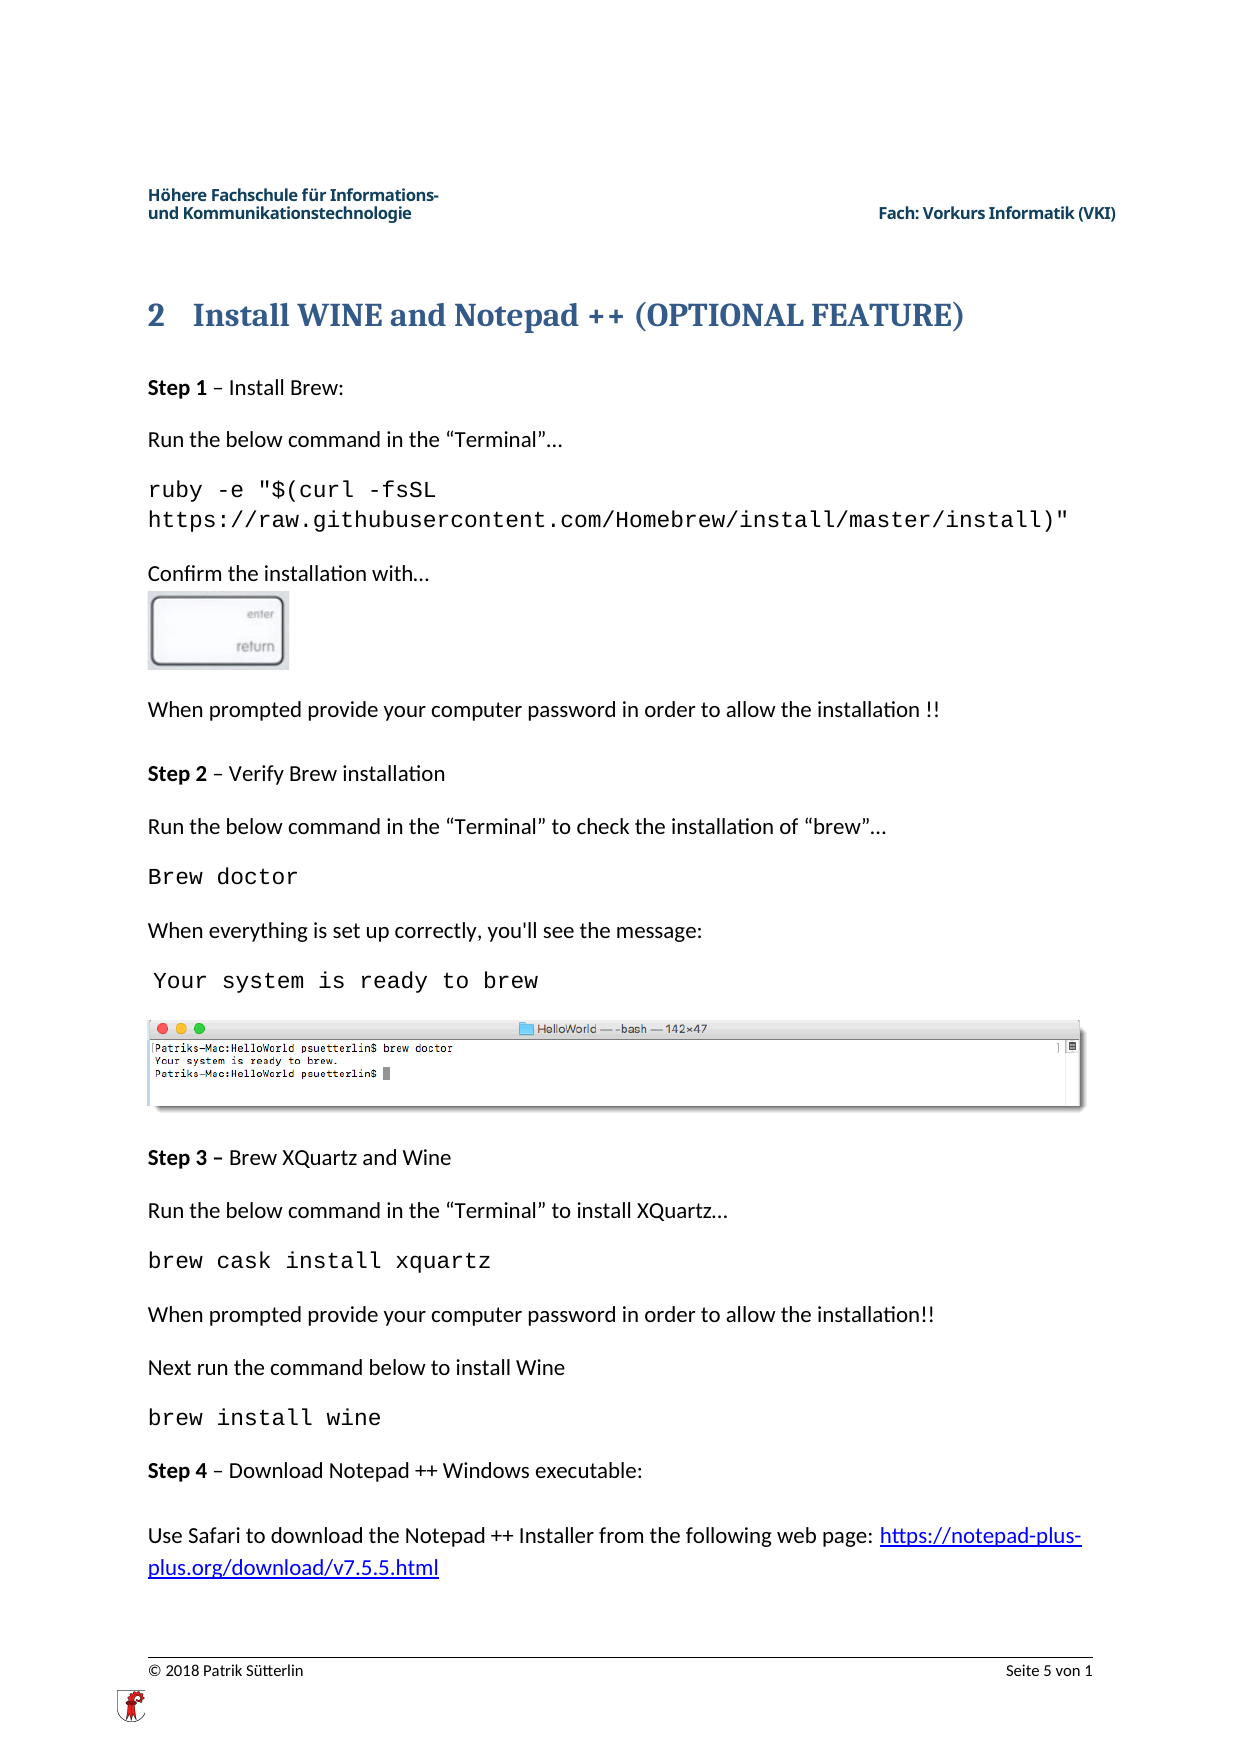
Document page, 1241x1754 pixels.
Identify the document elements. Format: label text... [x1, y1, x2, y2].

text Step 1 – Install Brew: [148, 340, 1093, 401]
text Run the below command in the “Terminal” to check the installation of “brew”… [148, 812, 1093, 840]
text Step 4 – Download Notepad ++ Windows executable: Use Safari to download the Notepad ++ Installer from the following web page: https://notepad-plus-plus.org/download/v7.5.5.html [148, 1457, 1093, 1581]
text brew install wine [148, 1406, 1093, 1432]
picture [147, 591, 290, 670]
text brew cask install xquartz [148, 1249, 1093, 1275]
text When prompted provide your computer password in order to allow the installation!! [148, 1300, 1093, 1328]
text Brew doctor [148, 865, 1093, 891]
text Run the below command in the “Terminal”… [148, 426, 1093, 454]
text Next run the command below to install Wine [148, 1353, 1093, 1381]
text Your system is ready to brew [148, 969, 1093, 995]
picture [147, 1020, 1093, 1119]
text Confirm the installation with… [148, 559, 1093, 670]
text Run the below command in the “Terminal” to install XQuartz… [148, 1196, 1093, 1224]
text When prompted provide your computer password in order to allow the installation !! Step 2 – Verify Brew installation [148, 695, 1093, 787]
text When everything is set up correctly, you'll see the message: [148, 916, 1093, 944]
subtitle Install WINE and Notepad ++ (OPTIONAL FEATURE) [148, 296, 1093, 335]
text Step 3 – Brew XQuartz and Wine [148, 1143, 1093, 1171]
picture [117, 1690, 145, 1722]
text ruby -e "$(curl -fsSL https://raw.githubusercontent.com/Homebrew/install/master/install)" [148, 479, 1093, 534]
